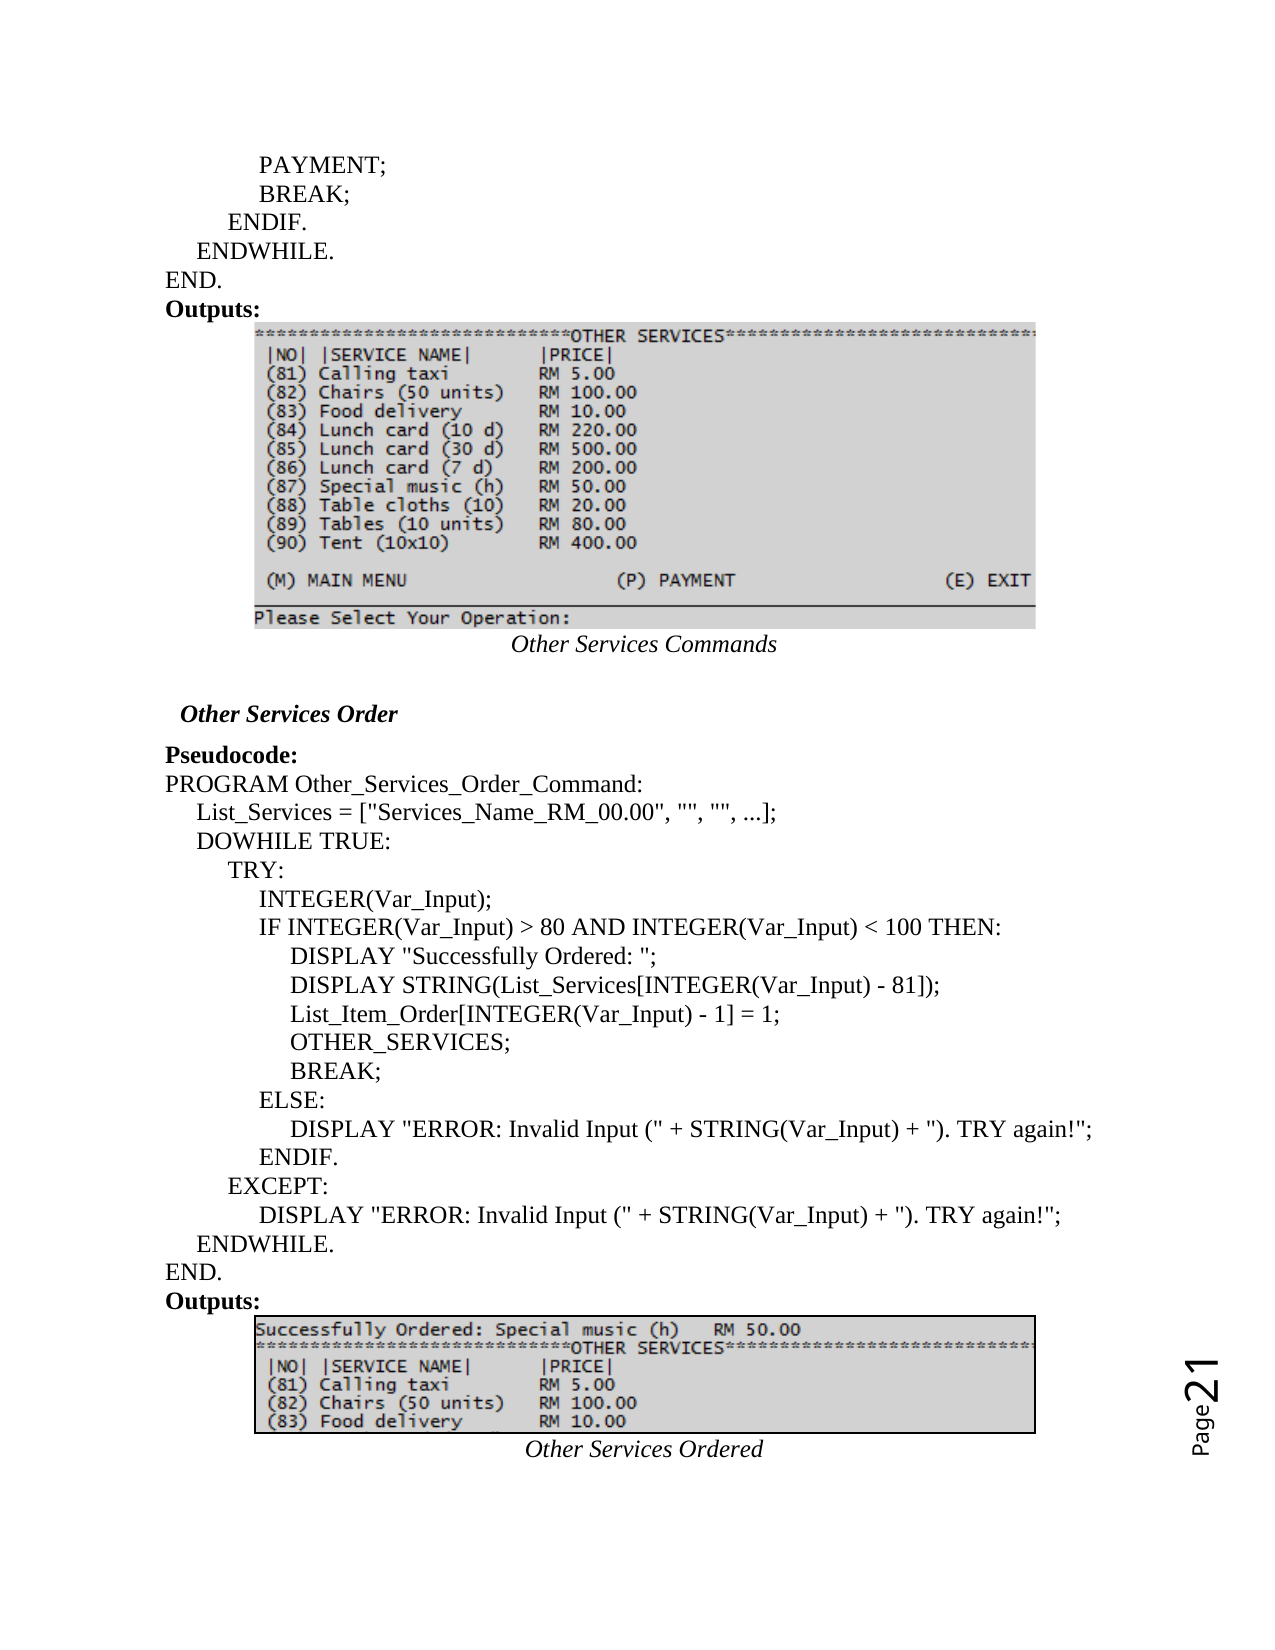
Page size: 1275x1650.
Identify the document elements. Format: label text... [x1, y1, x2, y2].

text ENDWHILE. [165, 1229, 1125, 1257]
text PAYMENT; [165, 150, 1125, 179]
text INTEGER(Var_Input); [165, 884, 1125, 912]
picture [254, 322, 1036, 629]
text ELSE: [165, 1085, 1125, 1114]
text Other Services Order [180, 699, 1125, 727]
text List_Item_Order[INTEGER(Var_Input) - 1] = 1; [165, 999, 1125, 1027]
text IF INTEGER(Var_Input) > 80 AND INTEGER(Var_Input) < 100 THEN: [165, 912, 1125, 941]
text ENDIF. [165, 1142, 1125, 1171]
text END. [165, 1257, 1125, 1286]
text TRY: [165, 855, 1125, 884]
text Outputs: [165, 1286, 1125, 1315]
text Other Services Commands [165, 629, 1125, 657]
text ENDWHILE. [165, 236, 1125, 265]
text BREAK; [165, 1056, 1125, 1085]
text DISPLAY "ERROR: Invalid Input (" + STRING(Var_Input) + "). TRY again!"; [165, 1200, 1125, 1229]
text DISPLAY STRING(List_Services[INTEGER(Var_Input) - 81]); [165, 970, 1125, 999]
text DOWHILE TRUE: [165, 826, 1125, 855]
text END. [165, 265, 1125, 294]
text List_Services = ["Services_Name_RM_00.00", "", "", ...]; [165, 797, 1125, 826]
text Pseudocode: [165, 740, 1125, 769]
text Outputs: [165, 294, 1125, 322]
picture [256, 1317, 1034, 1432]
text Other Services Ordered [165, 1434, 1125, 1462]
text DISPLAY "ERROR: Invalid Input (" + STRING(Var_Input) + "). TRY again!"; [165, 1114, 1125, 1142]
text EXCEPT: [165, 1171, 1125, 1200]
text OTHER_SERVICES; [165, 1027, 1125, 1056]
text BREAK; [165, 179, 1125, 207]
text PROGRAM Other_Services_Order_Command: [165, 769, 1125, 797]
text DISPLAY "Successfully Ordered: "; [165, 941, 1125, 970]
text ENDIF. [165, 207, 1125, 236]
